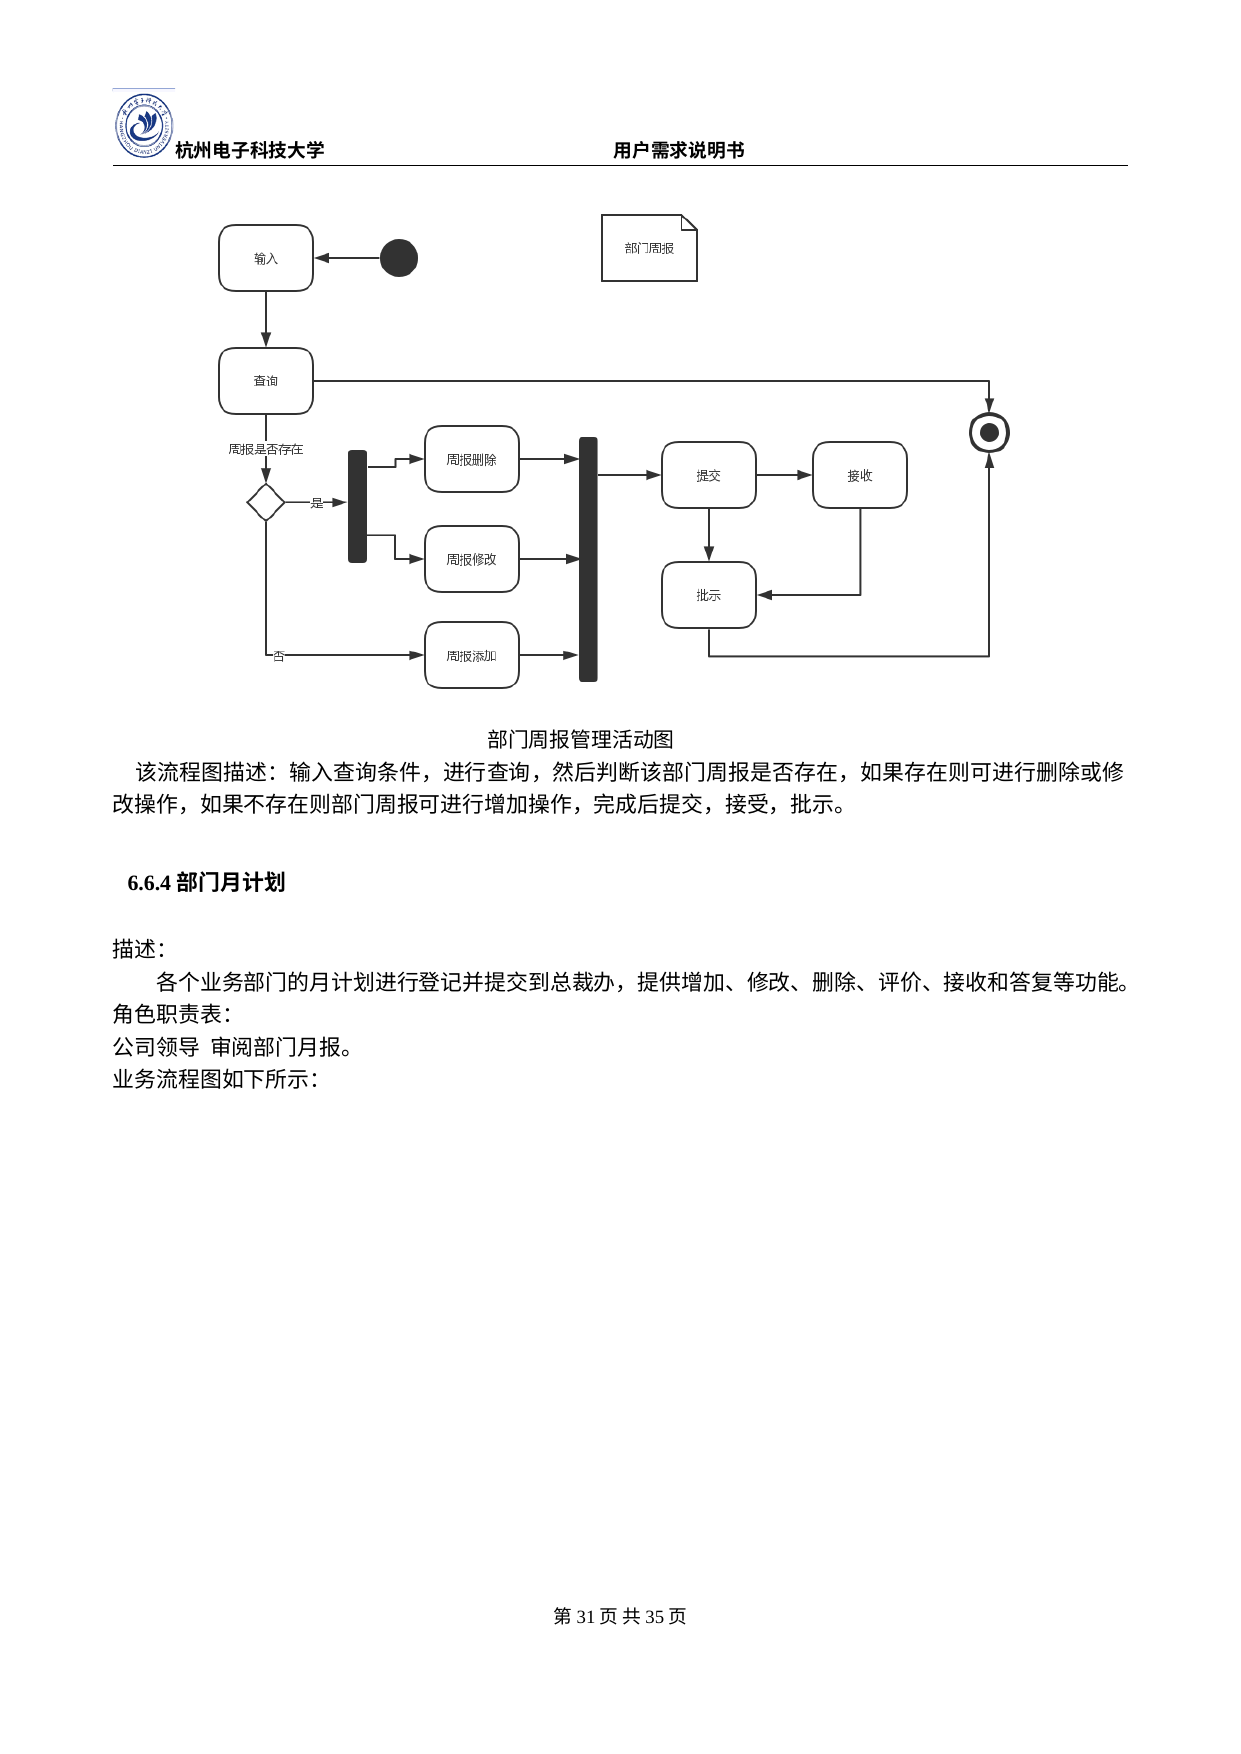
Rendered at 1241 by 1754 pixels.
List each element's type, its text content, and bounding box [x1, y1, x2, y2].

picture [173, 169, 1038, 718]
text 该流程图描述：输入查询条件，进行查询，然后判断该部门周报是否存在，如果存在则可进行删除或修改操作，如果不存在则部门周报可进行增加操作，完成后提交，接受，批示。 [112, 754, 1128, 819]
text 描述： [112, 932, 1128, 964]
text 公司领导 审阅部门月报。 [112, 1029, 1128, 1062]
picture [112, 88, 175, 158]
text 角色职责表： [112, 997, 1128, 1029]
text 各个业务部门的月计划进行登记并提交到总裁办，提供增加、修改、删除、评价、接收和答复等功能。 [112, 964, 1128, 997]
subtitle 6.6.4 部门月计划 [127, 864, 1128, 897]
table_cell 部门周报管理活动图 [113, 722, 1049, 754]
table_header [113, 169, 1049, 722]
text 业务流程图如下所示： [112, 1062, 1128, 1094]
